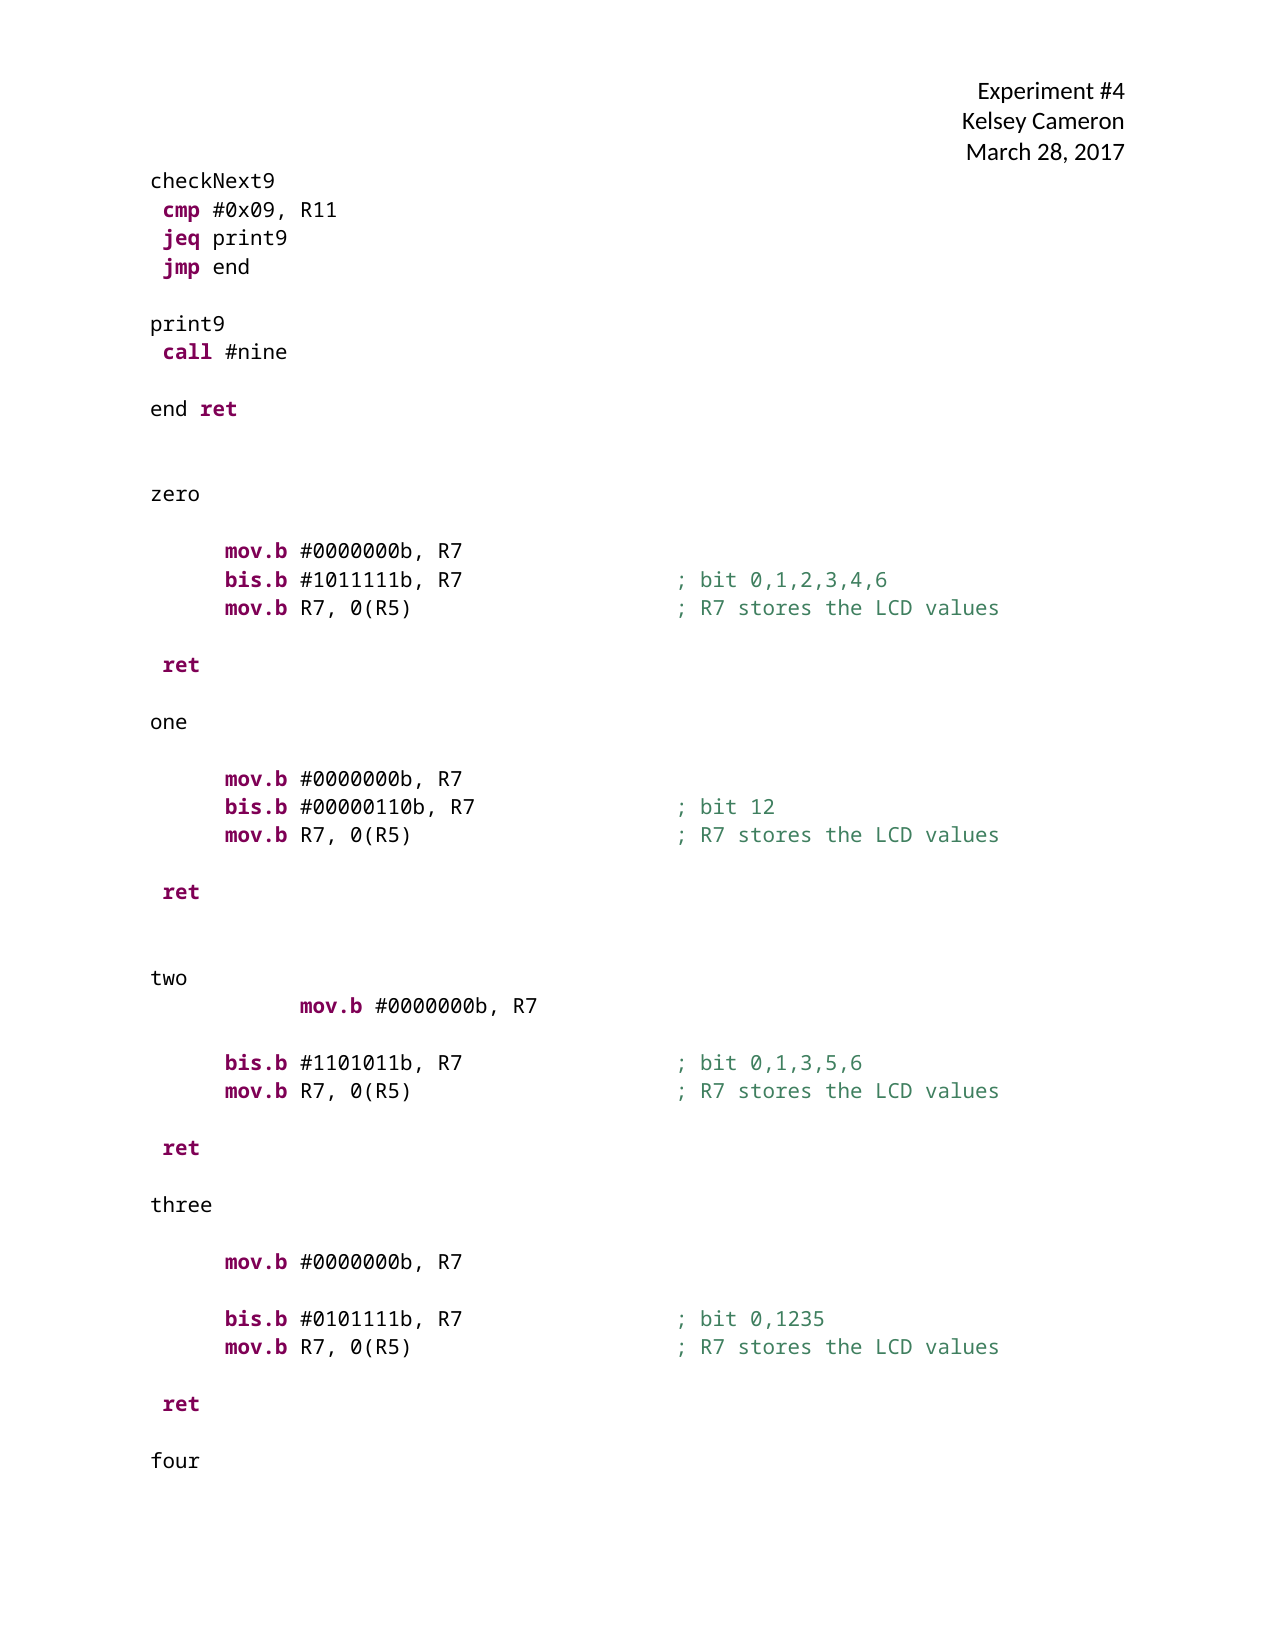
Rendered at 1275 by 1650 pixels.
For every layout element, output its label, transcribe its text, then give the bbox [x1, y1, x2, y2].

text ret [150, 1389, 1125, 1418]
text mov.b R7, 0(R5) ; R7 stores the LCD values [150, 1077, 1125, 1105]
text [150, 1332, 1125, 1361]
text cmp #0x09, R11 [150, 195, 1125, 223]
text bis.b #00000110b, R7 ; bit 12 [150, 792, 1125, 821]
text mov.b #0000000b, R7 [150, 991, 1125, 1020]
text ret [150, 1133, 1125, 1162]
text jeq print9 [150, 223, 1125, 252]
text jmp end [150, 252, 1125, 280]
text print9 [150, 309, 1125, 337]
text mov.b #0000000b, R7 [150, 536, 1125, 565]
text mov.b R7, 0(R5) ; R7 stores the LCD values [150, 821, 1125, 849]
text ret [150, 650, 1125, 678]
text three [150, 1190, 1125, 1219]
text bis.b #1011111b, R7 ; bit 0,1,2,3,4,6 [150, 565, 1125, 593]
text four [150, 1446, 1125, 1475]
text bis.b #1101011b, R7 ; bit 0,1,3,5,6 [150, 1048, 1125, 1077]
text one [150, 707, 1125, 735]
text bis.b #0101111b, R7 ; bit 0,1235 [150, 1304, 1125, 1332]
text mov.b #0000000b, R7 [150, 764, 1125, 792]
text mov.b #0000000b, R7 [150, 1247, 1125, 1276]
text ret [150, 877, 1125, 906]
text two [150, 963, 1125, 991]
text end ret [150, 394, 1125, 422]
text zero [150, 479, 1125, 508]
text checkNext9 [150, 167, 1125, 195]
text call #nine [150, 337, 1125, 366]
text mov.b R7, 0(R5) ; R7 stores the LCD values [150, 593, 1125, 622]
